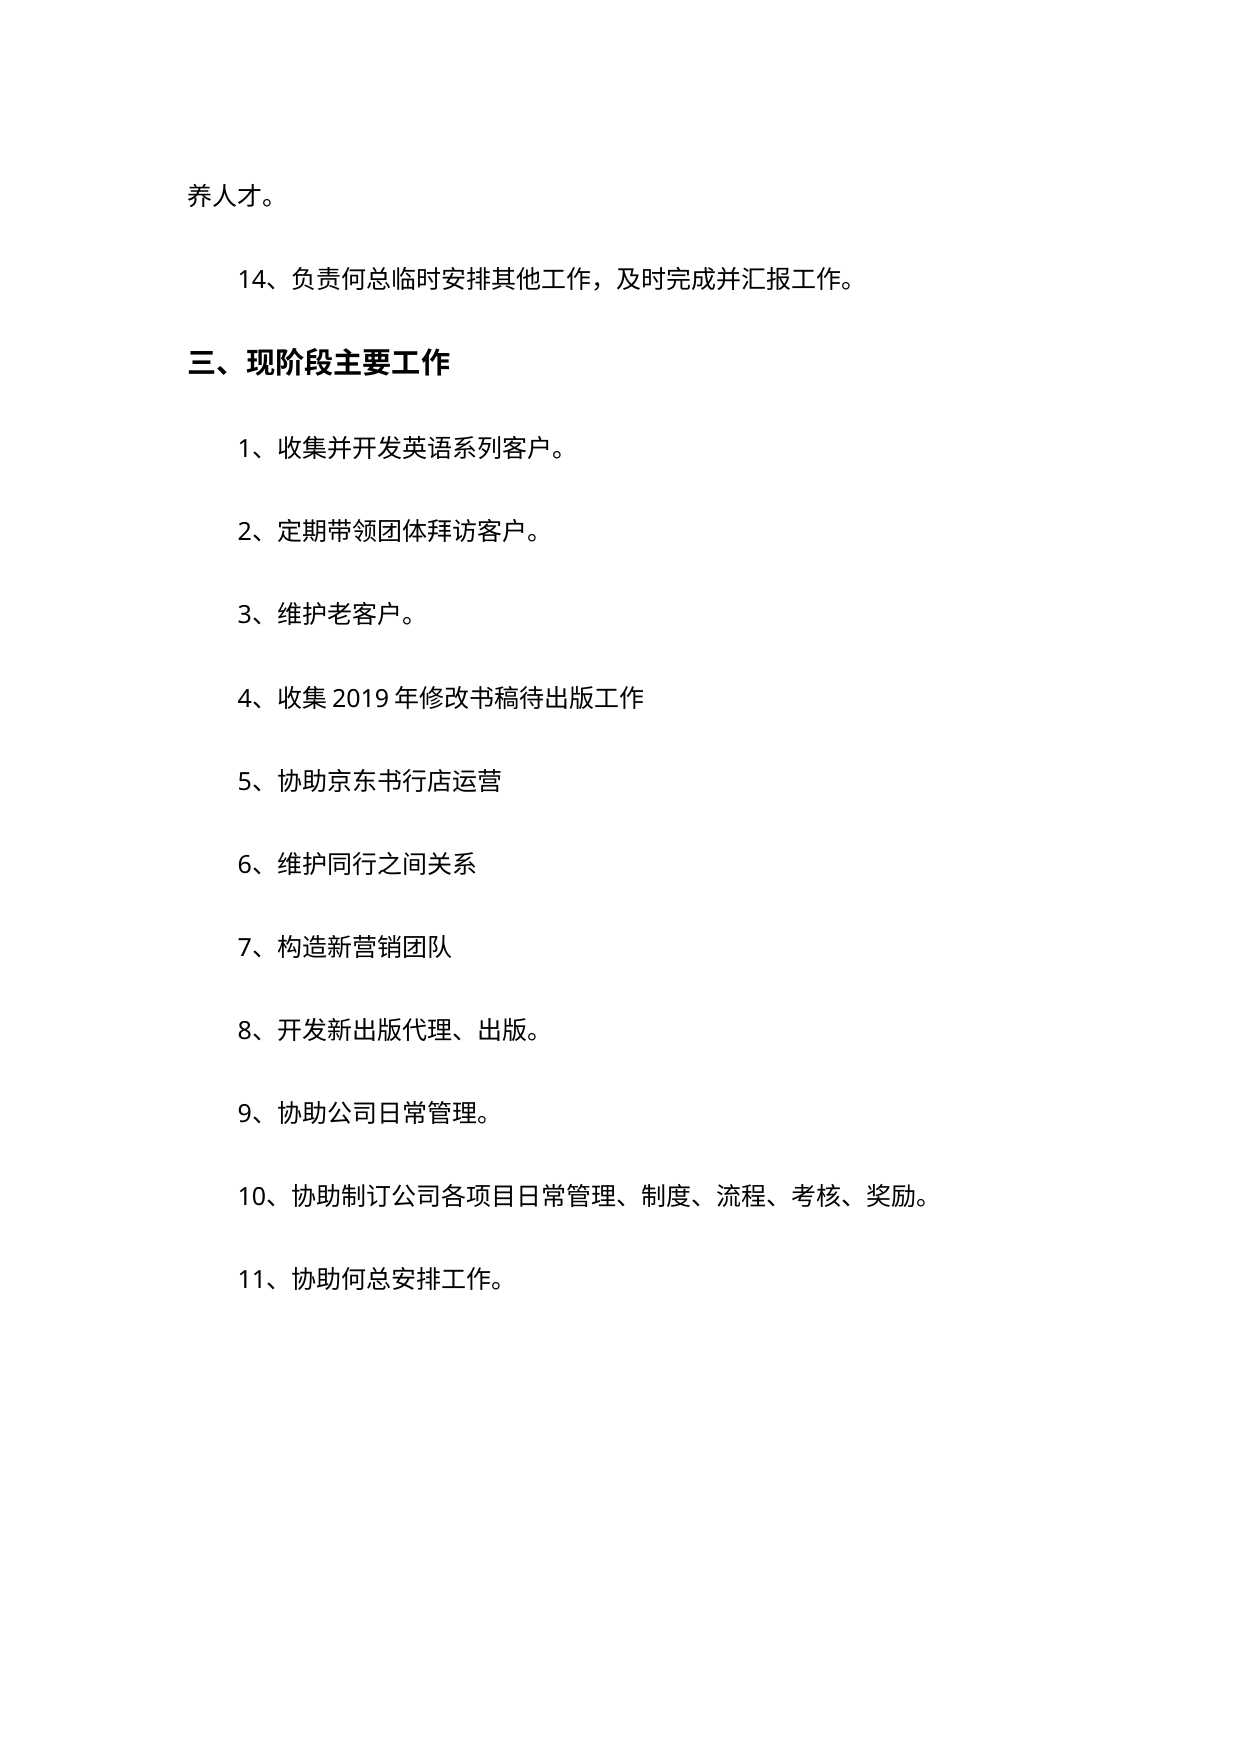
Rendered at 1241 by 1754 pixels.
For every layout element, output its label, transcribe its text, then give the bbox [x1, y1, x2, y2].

text 三、现阶段主要工作 [187, 328, 1053, 393]
text 2、定期带领团体拜访客户。 [187, 497, 1053, 562]
text 5、协助京东书行店运营 [187, 747, 1053, 812]
text 6、维护同行之间关系 [187, 830, 1053, 895]
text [187, 162, 1053, 227]
text 1、收集并开发英语系列客户。 [187, 414, 1053, 479]
text 11、协助何总安排工作。 [187, 1246, 1053, 1311]
text 7、构造新营销团队 [187, 913, 1053, 978]
text 9、协助公司日常管理。 [187, 1079, 1053, 1144]
text 4、收集2019年修改书稿待出版工作 [187, 664, 1053, 729]
text 8、开发新出版代理、出版。 [187, 996, 1053, 1061]
text 10、协助制订公司各项目日常管理、制度、流程、考核、奖励。 [187, 1162, 1053, 1227]
text 3、维护老客户。 [187, 581, 1053, 646]
text 14、负责何总临时安排其他工作，及时完成并汇报工作。 [187, 245, 1053, 310]
